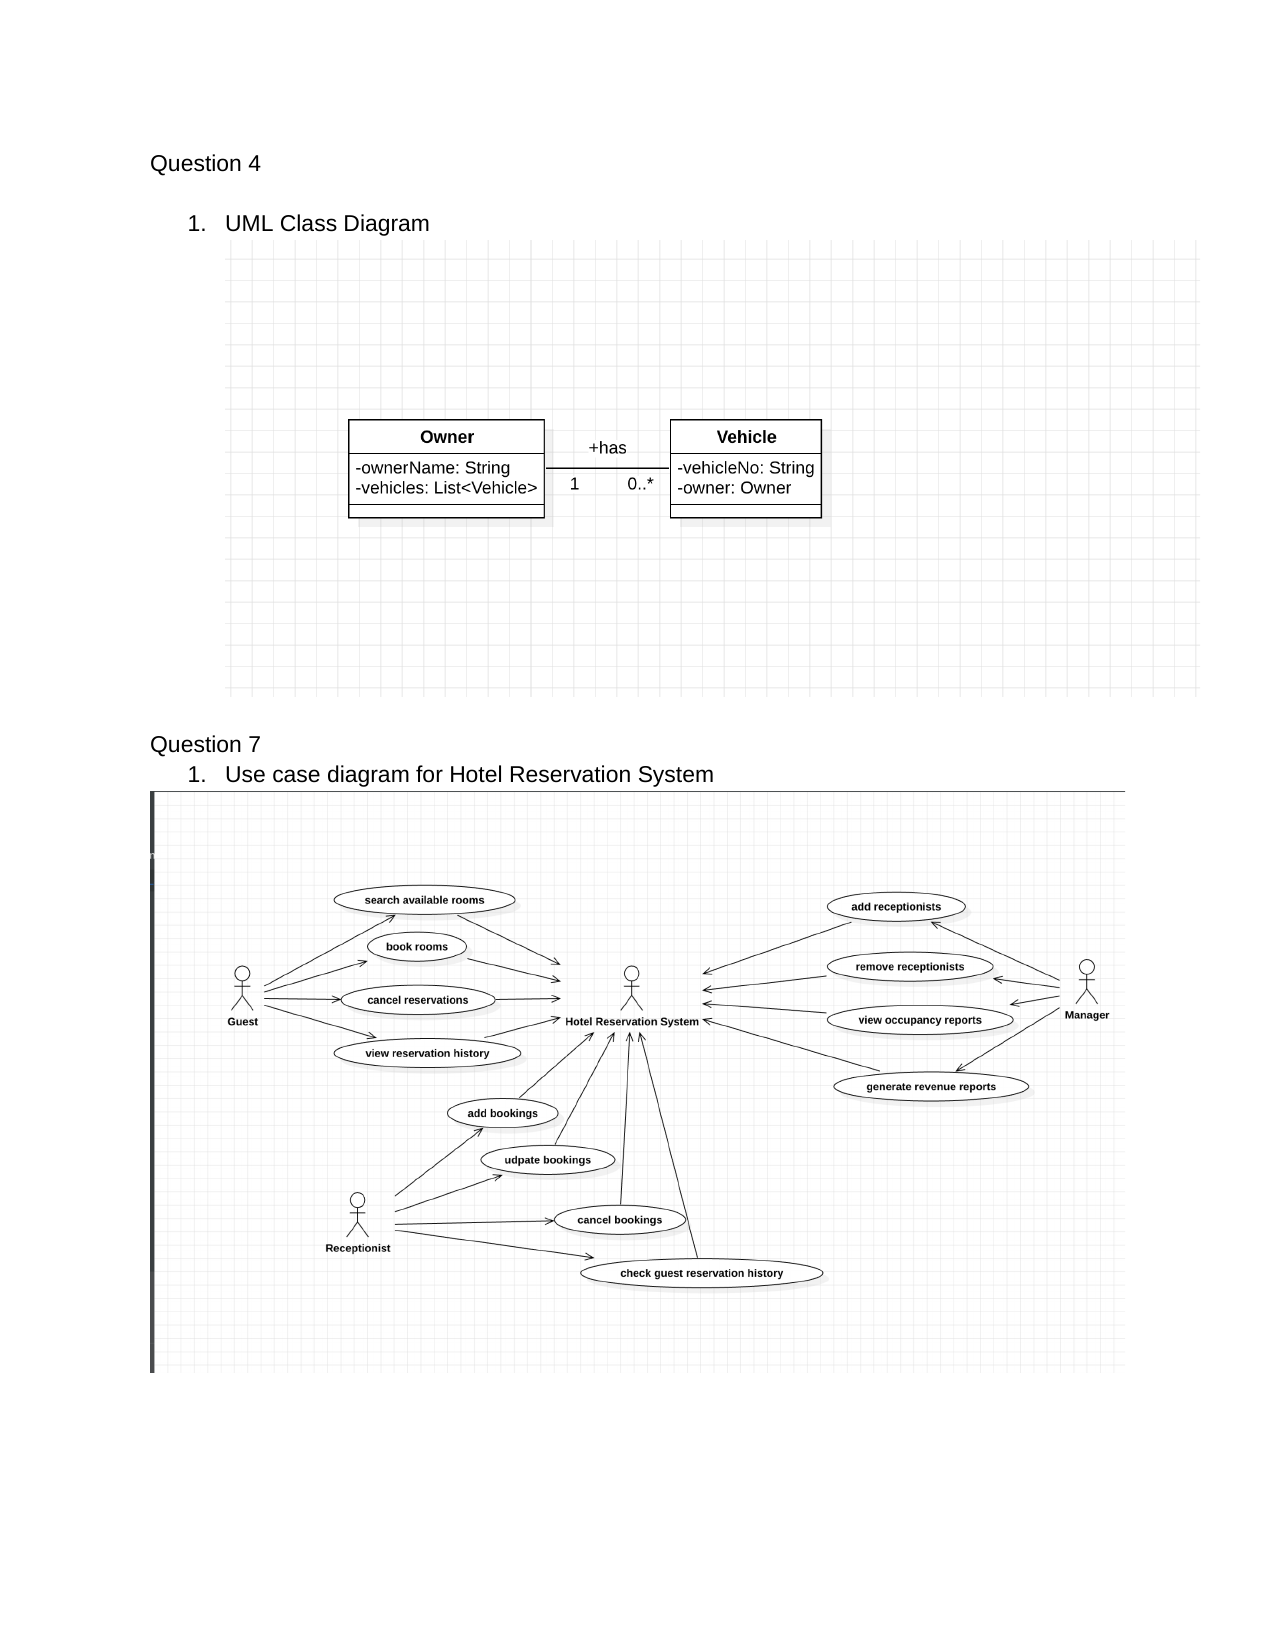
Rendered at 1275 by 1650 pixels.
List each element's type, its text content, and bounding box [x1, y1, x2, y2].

list Use case diagram for Hotel Reservation System [187, 761, 1125, 787]
text Question 7 [150, 731, 1125, 757]
picture [150, 791, 1125, 1373]
text Question 4 [150, 150, 1125, 176]
picture [225, 240, 1200, 697]
